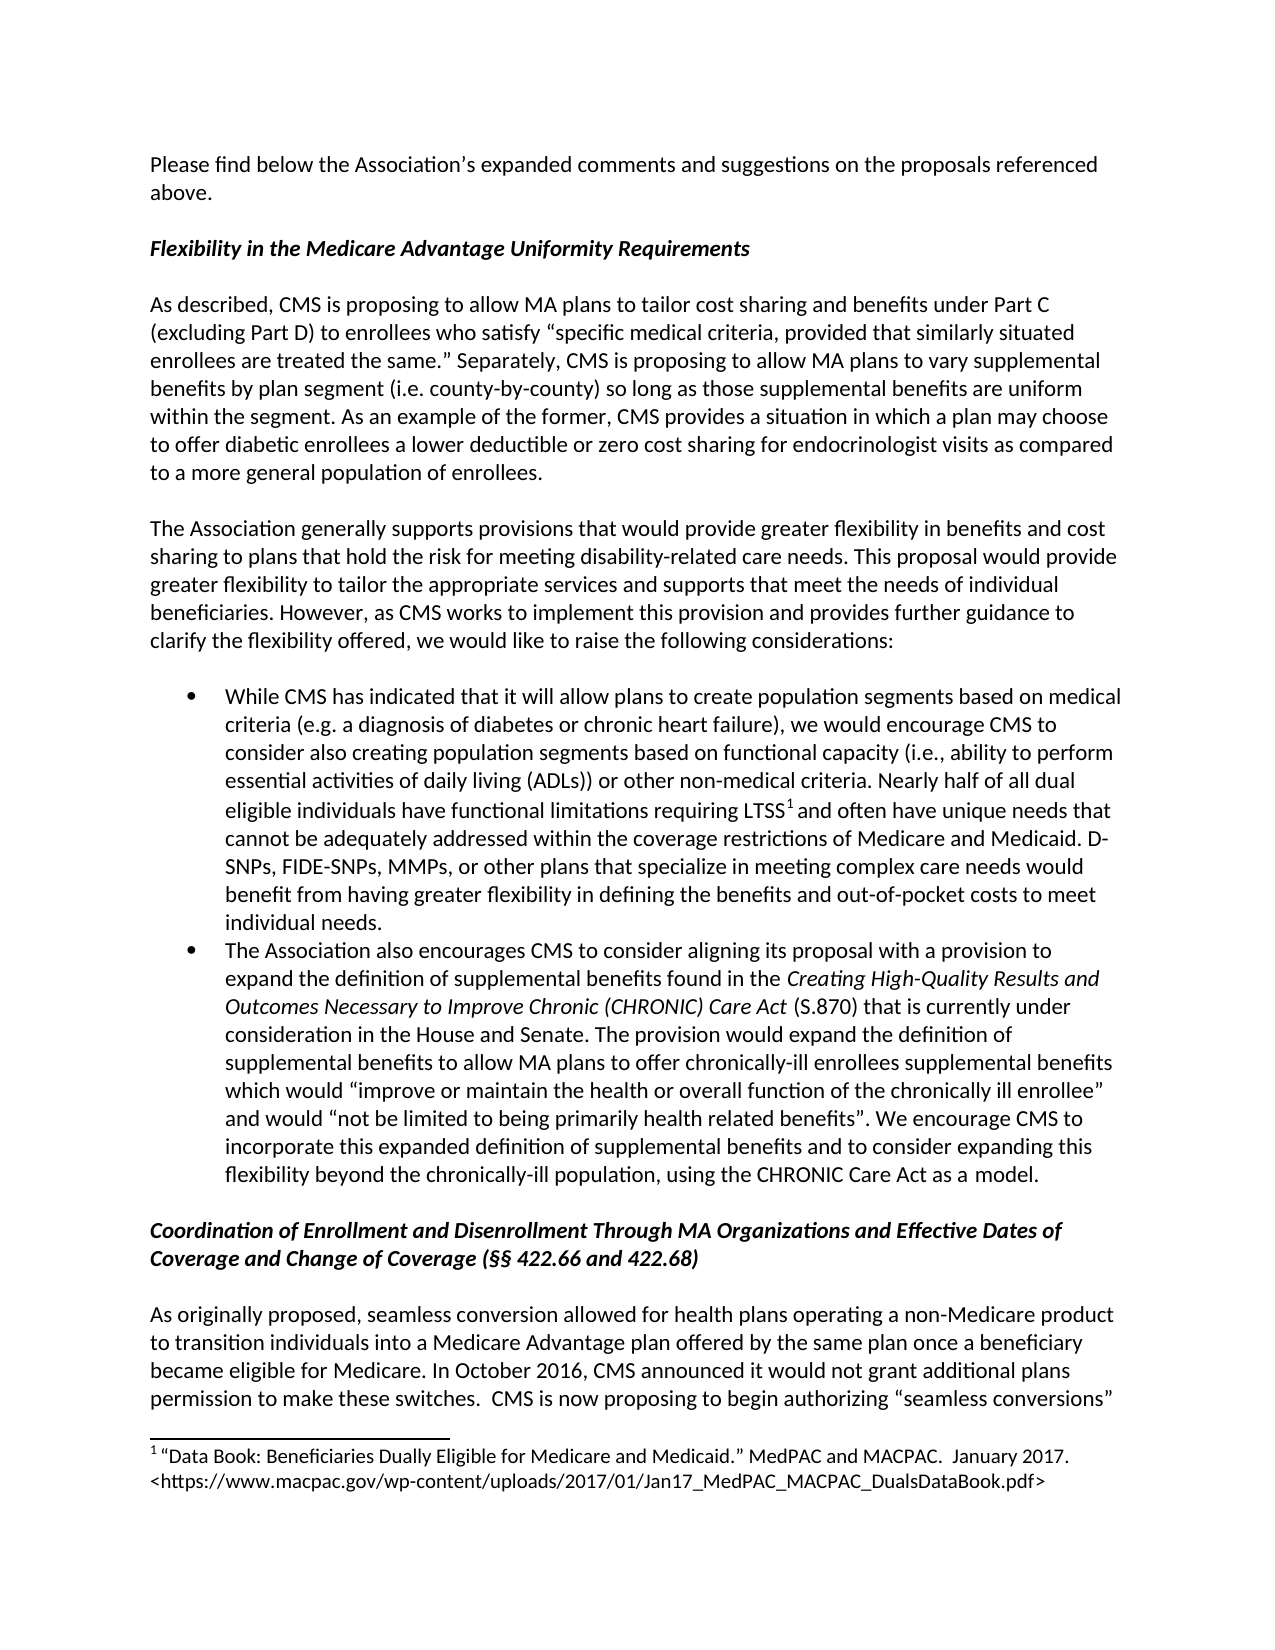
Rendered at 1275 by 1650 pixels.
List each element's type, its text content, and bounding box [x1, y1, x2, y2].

subtitle Flexibility in the Medicare Advantage Uniformity Requirements [150, 234, 1135, 262]
text As described, CMS is proposing to allow MA plans to tailor cost sharing and benefits under Part C (excluding Part D) to enrollees who satisfy “specific medical criteria, provided that similarly situated enrollees are treated the same.” Separately, CMS is proposing to allow MA plans to vary supplemental benefits by plan segment (i.e. county-by-county) so long as those supplemental benefits are uniform within the segment. As an example of the former, CMS provides a situation in which a plan may choose to offer diabetic enrollees a lower deductible or zero cost sharing for endocrinologist visits as compared to a more general population of enrollees. [150, 290, 1118, 486]
subtitle Coordination of Enrollment and Disenrollment Through MA Organizations and Effective Dates of Coverage and Change of Coverage (§§ 422.66 and 422.68) [150, 1216, 1066, 1272]
text <https://www.macpac.gov/wp-content/uploads/2017/01/Jan17_MedPAC_MACPAC_DualsDataBook.pdf> [150, 1468, 1135, 1494]
text Please find below the Association’s expanded comments and suggestions on the proposals referenced above. [150, 150, 1102, 206]
text The Association generally supports provisions that would provide greater flexibility in benefits and cost sharing to plans that hold the risk for meeting disability-related care needs. This proposal would provide greater flexibility to tailor the appropriate services and supports that meet the needs of individual beneficiaries. However, as CMS works to implement this provision and provides further guidance to clarify the flexibility offered, we would like to raise the following considerations: [150, 514, 1131, 654]
text As originally proposed, seamless conversion allowed for health plans operating a non-Medicare product to transition individuals into a Medicare Advantage plan offered by the same plan once a beneficiary became eligible for Medicare. In October 2016, CMS announced it would not grant additional plans permission to make these switches. CMS is now proposing to begin authorizing “seamless conversions” [150, 1300, 1118, 1412]
list While CMS has indicated that it will allow plans to create population segments based on medical criteria (e.g. a diagnosis of diabetes or chronic heart failure), we would encourage CMS to consider also creating population segments based on functional capacity (i.e., ability to perform essential activities of daily living (ADLs)) or other non-medical criteria. Nearly half of all dual eligible individuals have functional limitations requiring LTSS1 and often have unique needs that cannot be adequately addressed within the coverage restrictions of Medicare and Medicaid. D- SNPs, FIDE-SNPs, MMPs, or other plans that specialize in meeting complex care needs would benefit from having greater flexibility in defining the benefits and out-of-pocket costs to meet individual needs. [187, 682, 1123, 936]
list The Association also encourages CMS to consider aligning its proposal with a provision to expand the definition of supplemental benefits found in the Creating High-Quality Results and Outcomes Necessary to Improve Chronic (CHRONIC) Care Act (S.870) that is currently under consideration in the House and Senate. The provision would expand the definition of supplemental benefits to allow MA plans to offer chronically-ill enrollees supplemental benefits which would “improve or maintain the health or overall function of the chronically ill enrollee” and would “not be limited to being primarily health related benefits”. We encourage CMS to incorporate this expanded definition of supplemental benefits and to consider expanding this flexibility beyond the chronically-ill population, using the CHRONIC Care Act as a model. [187, 936, 1115, 1188]
text 1 “Data Book: Beneficiaries Dually Eligible for Medicare and Medicaid.” MedPAC and MACPAC. January 2017. [150, 1441, 1135, 1468]
